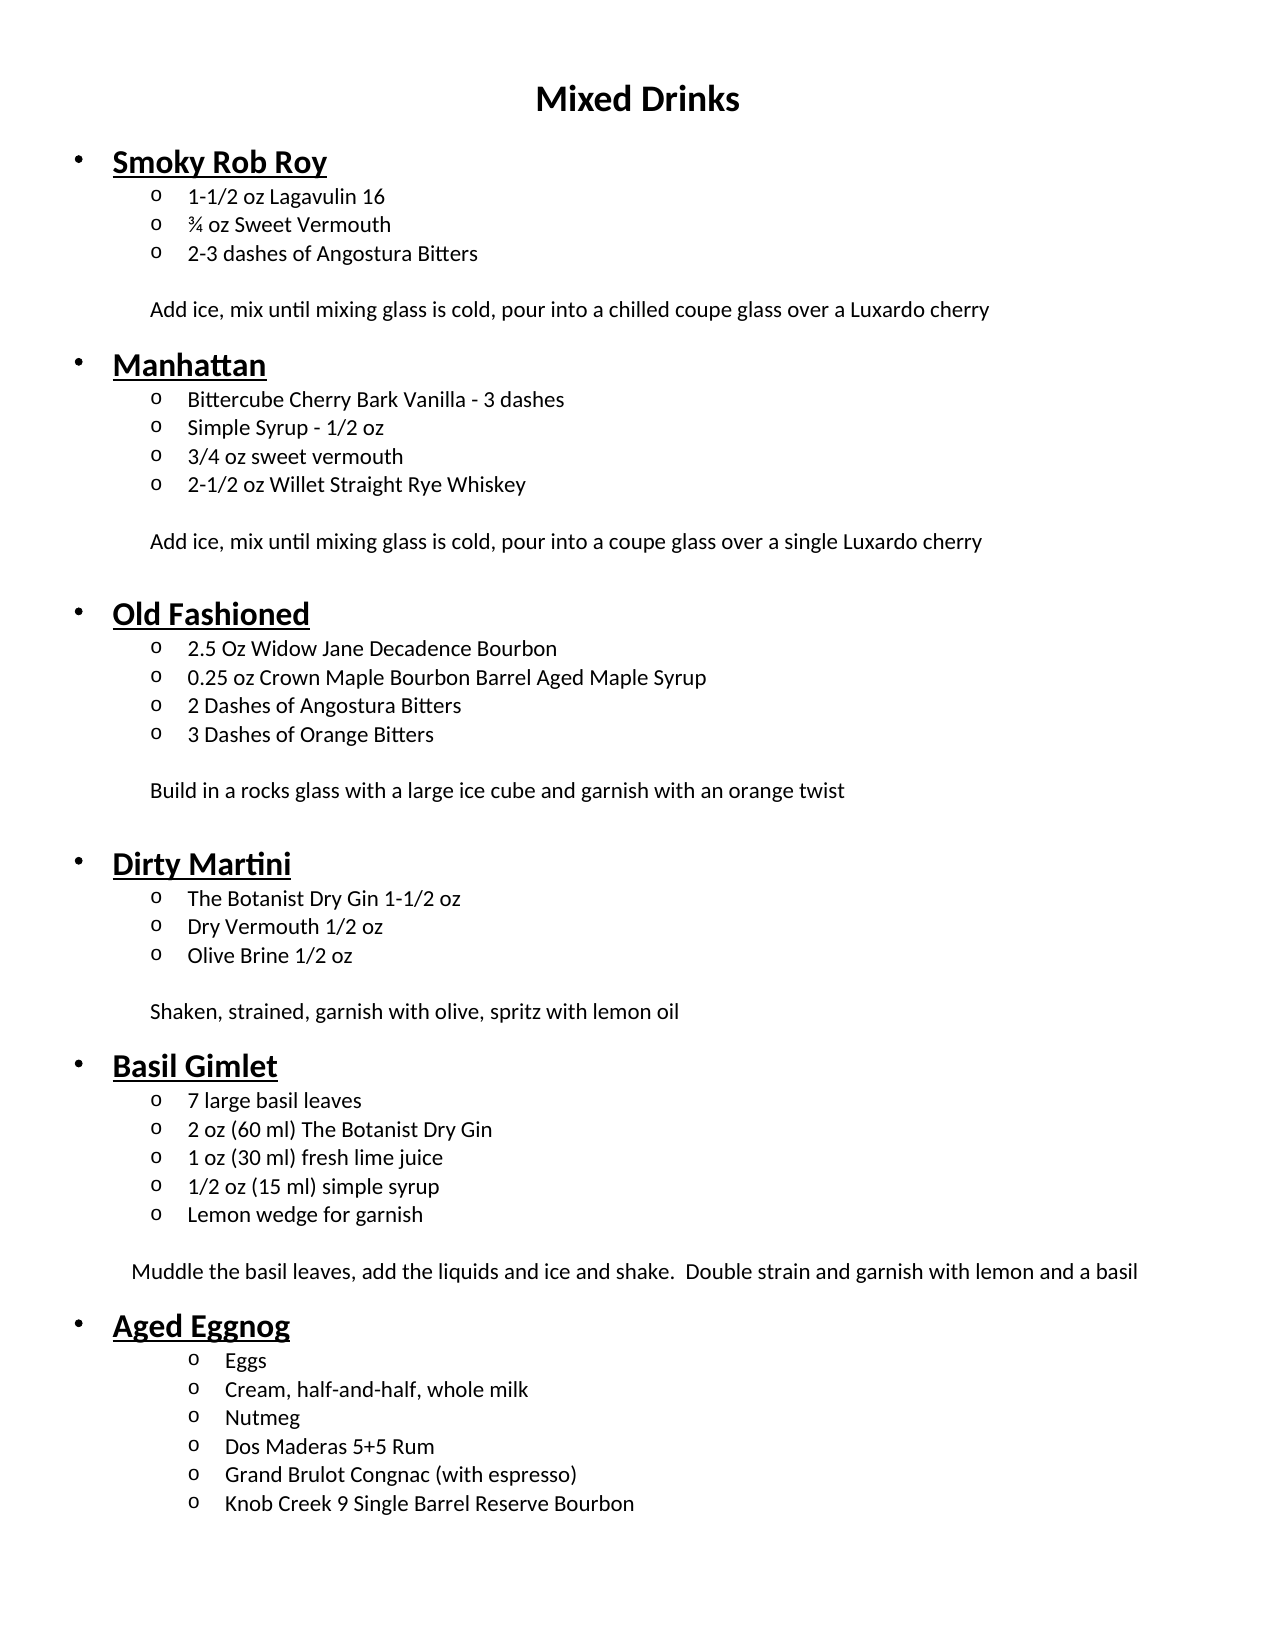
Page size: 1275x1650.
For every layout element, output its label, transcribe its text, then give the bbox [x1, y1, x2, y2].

list Bittercube Cherry Bark Vanilla - 3 dashes [150, 384, 1200, 413]
list 1/2 oz (15 ml) simple syrup [150, 1172, 1200, 1200]
list 2.5 Oz Widow Jane Decadence Bourbon [150, 634, 1200, 663]
list Knob Creek 9 Single Barrel Reserve Bourbon [187, 1489, 1200, 1517]
text Build in a rocks glass with a large ice cube and garnish with an orange twist [150, 776, 1200, 804]
list Dos Maderas 5+5 Rum [187, 1432, 1200, 1460]
text Muddle the basil leaves, add the liquids and ice and shake. Double strain and garnish with lemon and a basil [131, 1257, 1200, 1285]
list Nutmeg [187, 1403, 1200, 1432]
list 1 oz (30 ml) fresh lime juice [150, 1143, 1200, 1172]
list Manhattan [75, 344, 1200, 384]
text Add ice, mix until mixing glass is cold, pour into a coupe glass over a single Luxardo cherry [150, 527, 1200, 555]
list The Botanist Dry Gin 1-1/2 oz [150, 883, 1200, 912]
list Olive Brine 1/2 oz [150, 941, 1200, 969]
list 1-1/2 oz Lagavulin 16 [150, 182, 1200, 210]
list 0.25 oz Crown Maple Bourbon Barrel Aged Maple Syrup [150, 663, 1200, 691]
list 3 Dashes of Orange Bitters [150, 720, 1200, 748]
text Shaken, strained, garnish with olive, spritz with lemon oil [150, 997, 1200, 1025]
list Simple Syrup - 1/2 oz [150, 413, 1200, 442]
list ¾ oz Sweet Vermouth [150, 210, 1200, 239]
list Eggs [187, 1346, 1200, 1374]
list 2-3 dashes of Angostura Bitters [150, 239, 1200, 267]
list Smoky Rob Roy [75, 141, 1200, 182]
list 2-1/2 oz Willet Straight Rye Whiskey [150, 470, 1200, 499]
list Grand Brulot Congnac (with espresso) [187, 1460, 1200, 1489]
list 3/4 oz sweet vermouth [150, 442, 1200, 470]
list Dirty Martini [75, 843, 1200, 883]
list 7 large basil leaves [150, 1086, 1200, 1115]
list Cream, half-and-half, whole milk [187, 1374, 1200, 1403]
list Dry Vermouth 1/2 oz [150, 912, 1200, 941]
text Mixed Drinks [75, 75, 1200, 121]
text Add ice, mix until mixing glass is cold, pour into a chilled coupe glass over a Luxardo cherry [150, 296, 1200, 323]
list Aged Eggnog [75, 1305, 1200, 1346]
list 2 oz (60 ml) The Botanist Dry Gin [150, 1115, 1200, 1143]
list Lemon wedge for garnish [150, 1200, 1200, 1229]
list Basil Gimlet [75, 1046, 1200, 1086]
list 2 Dashes of Angostura Bitters [150, 691, 1200, 720]
list Old Fashioned [75, 593, 1200, 634]
